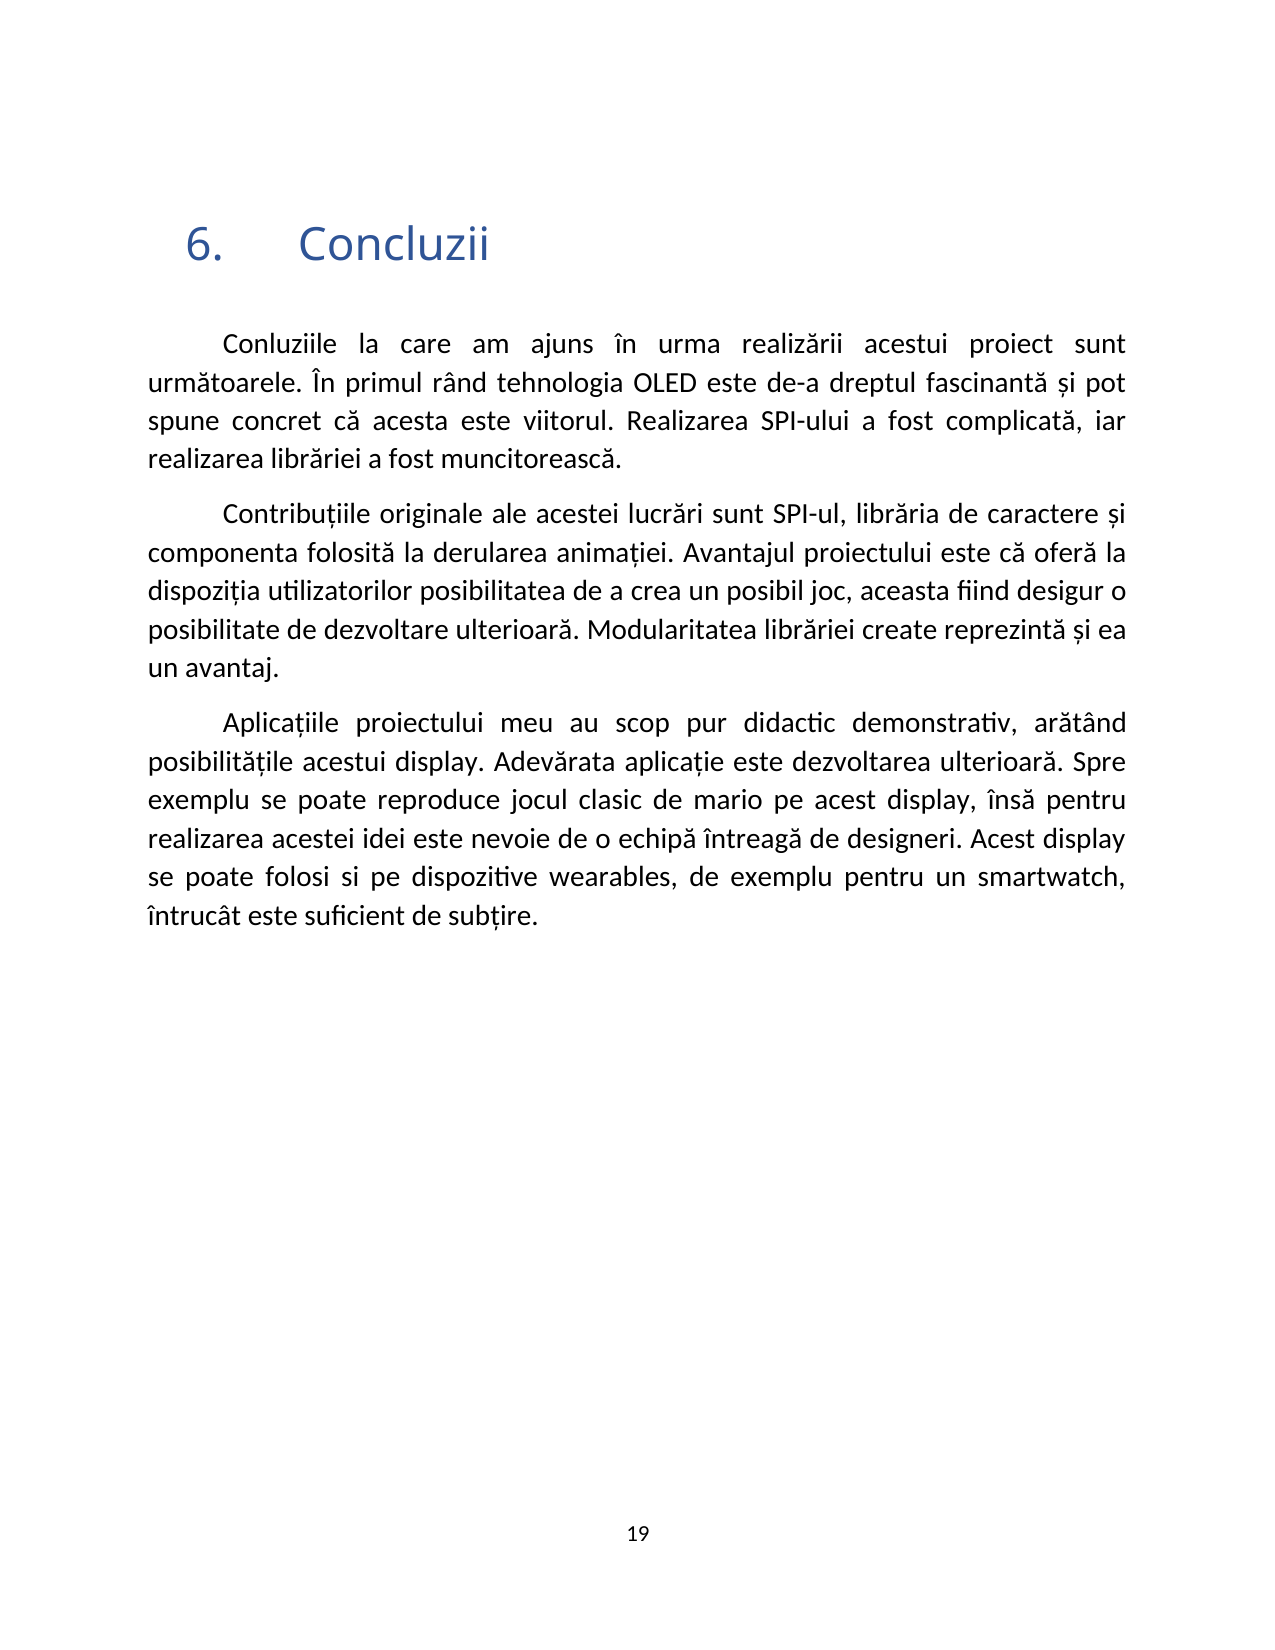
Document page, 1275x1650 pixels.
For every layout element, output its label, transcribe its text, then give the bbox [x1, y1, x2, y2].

text Aplicațiile proiectului meu au scop pur didactic demonstrativ, arătând posibilitățile acestui display. Adevărata aplicație este dezvoltarea ulterioară. Spre exemplu se poate reproduce jocul clasic de mario pe acest display, însă pentru realizarea acestei idei este nevoie de o echipă întreagă de designeri. Acest display se poate folosi si pe dispozitive wearables, de exemplu pentru un smartwatch, întrucât este suficient de subțire. [148, 704, 1127, 932]
text Contribuțiile originale ale acestei lucrări sunt SPI-ul, librăria de caractere și componenta folosită la derularea animației. Avantajul proiectului este că oferă la dispoziția utilizatorilor posibilitatea de a crea un posibil joc, aceasta fiind desigur o posibilitate de dezvoltare ulterioară. Modularitatea librăriei create reprezintă și ea un avantaj. [148, 496, 1127, 685]
subtitle Concluzii [185, 211, 1127, 273]
text Conluziile la care am ajuns în urma realizării acestui proiect sunt următoarele. În primul rând tehnologia OLED este de-a dreptul fascinantă și pot spune concret că acesta este viitorul. Realizarea SPI-ului a fost complicată, iar realizarea librăriei a fost muncitorească. [148, 325, 1127, 476]
